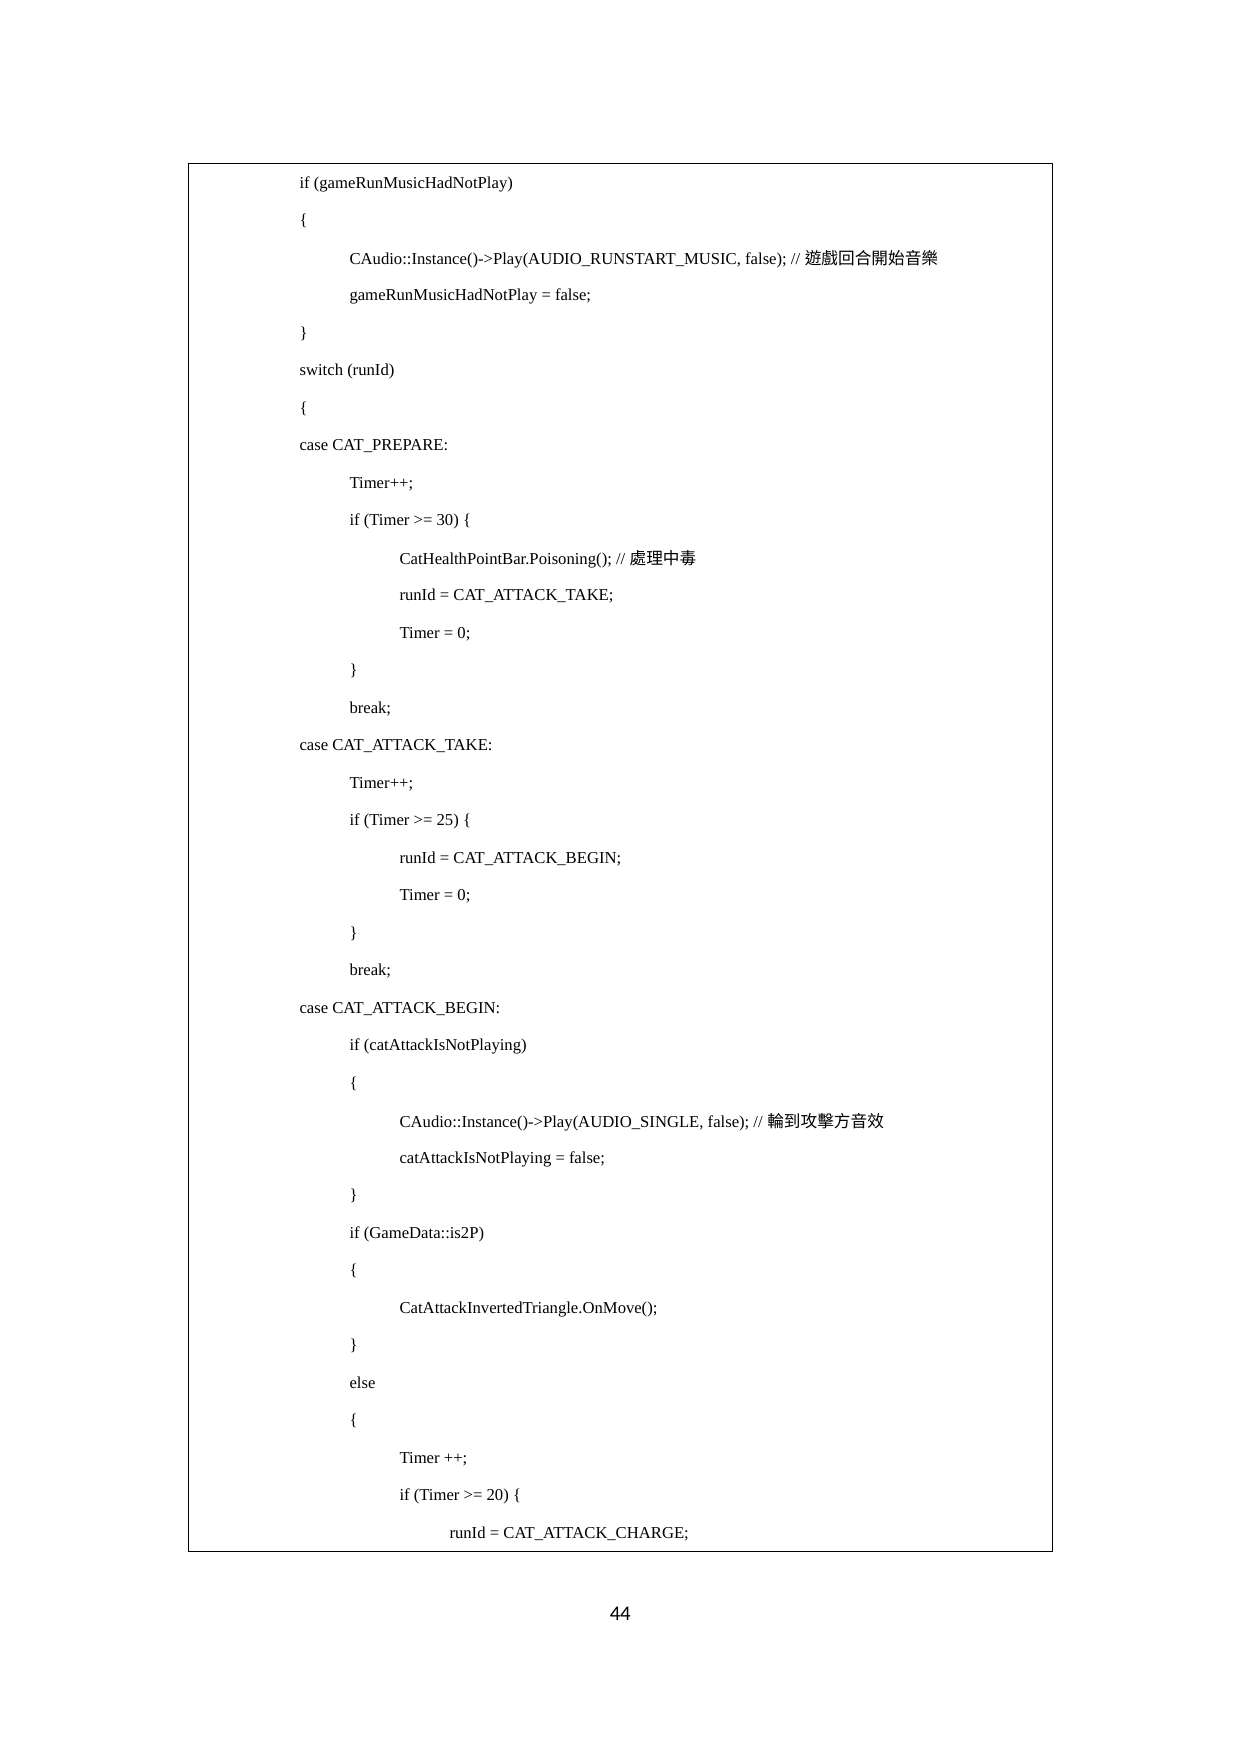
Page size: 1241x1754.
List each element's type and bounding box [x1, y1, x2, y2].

table_cell [189, 164, 1052, 1551]
